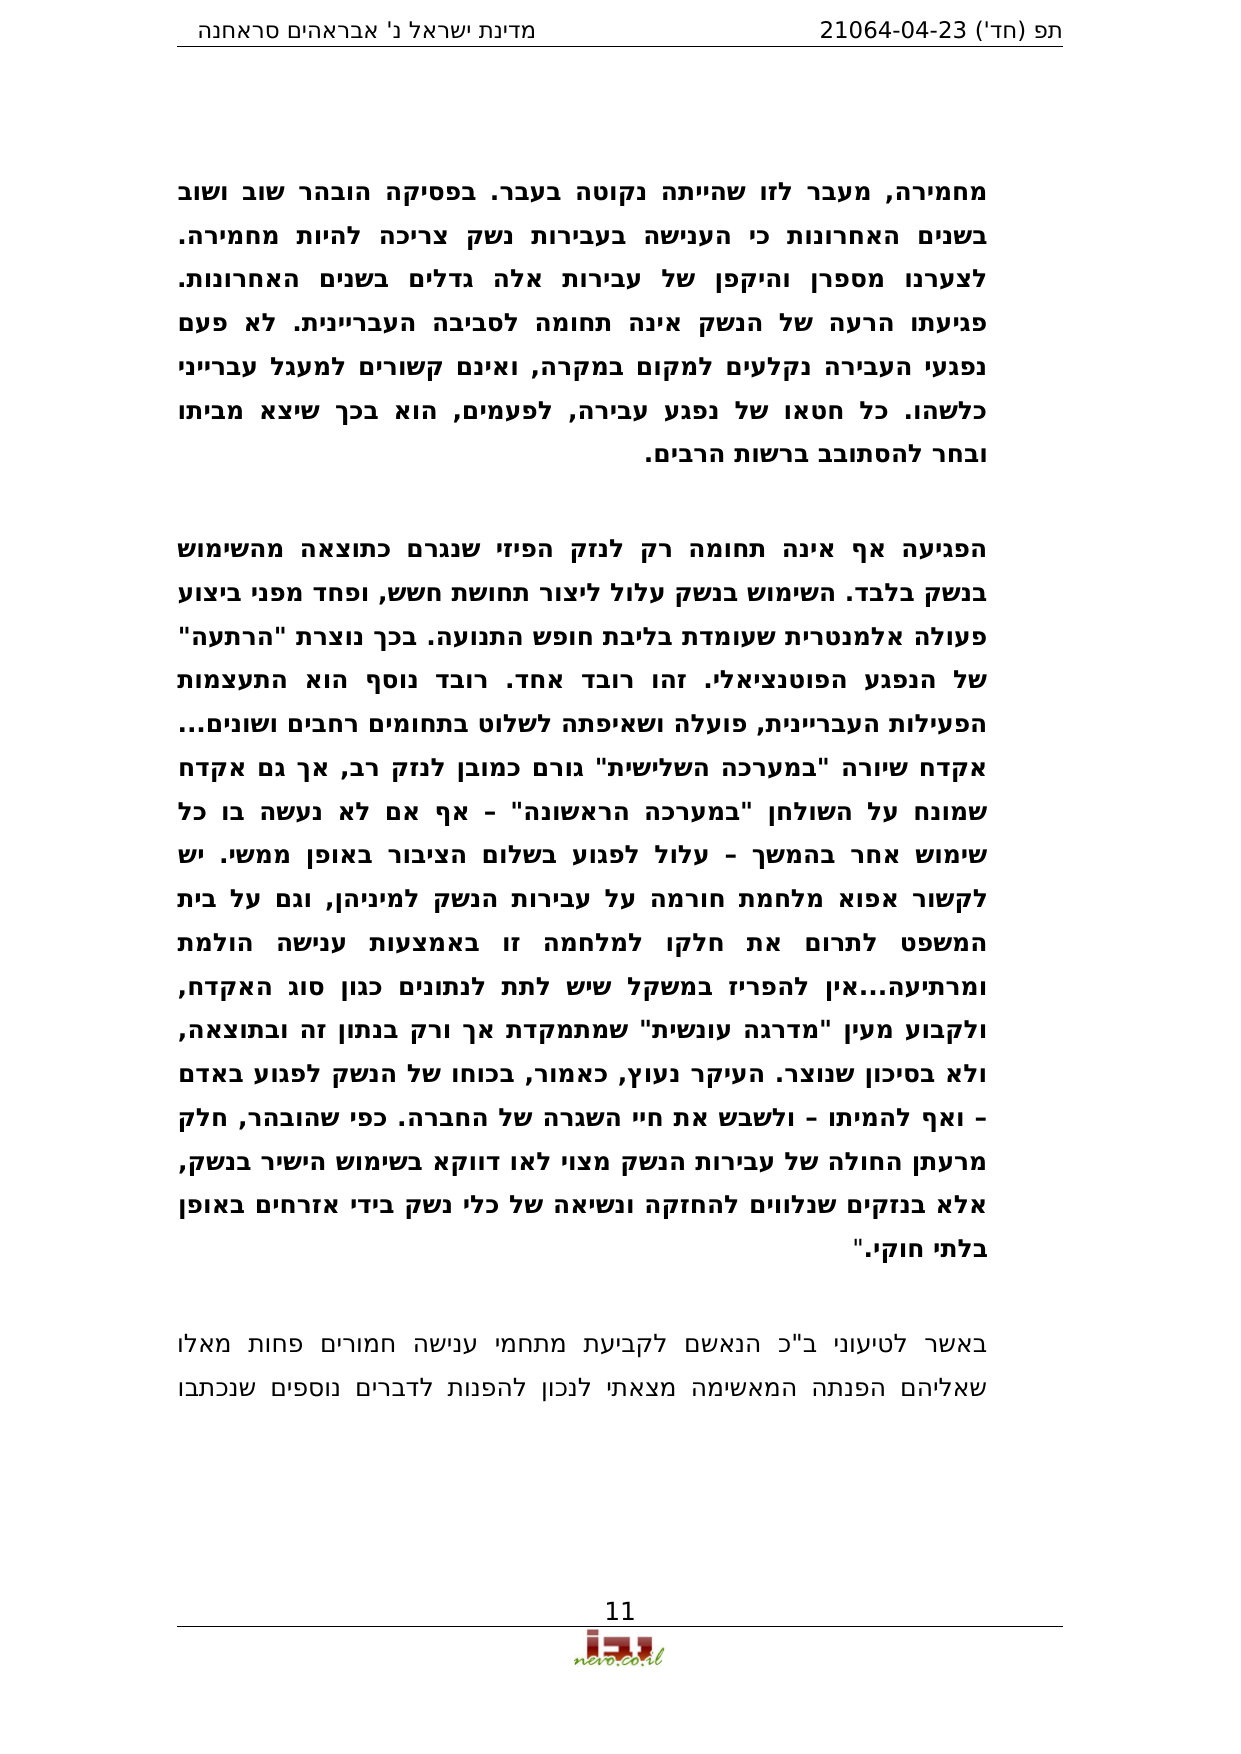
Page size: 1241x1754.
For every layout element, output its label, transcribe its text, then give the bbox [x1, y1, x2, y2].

text הפגיעה אף אינה תחומה רק לנזק הפיזי שנגרם כתוצאה מהשימוש בנשק בלבד. השימוש בנשק עלול ליצור תחושת חשש, ופחד מפני ביצוע פעולה אלמנטרית שעומדת בליבת חופש התנועה. בכך נוצרת "הרתעה" של הנפגע הפוטנציאלי. זהו רובד אחד. רובד נוסף הוא התעצמות הפעילות העבריינית, פועלה ושאיפתה לשלוט בתחומים רחבים ושונים...אקדח שיורה "במערכה השלישית" גורם כמובן לנזק רב, אך גם אקדח שמונח על השולחן "במערכה הראשונה" – אף אם לא נעשה בו כל שימוש אחר בהמשך – עלול לפגוע בשלום הציבור באופן ממשי. יש לקשור אפוא מלחמת חורמה על עבירות הנשק למיניהן, וגם על בית המשפט לתרום את חלקו למלחמה זו באמצעות ענישה הולמת ומרתיעה...אין להפריז במשקל שיש לתת לנתונים כגון סוג האקדח, ולקבוע מעין "מדרגה עונשית" שמתמקדת אך ורק בנתון זה ובתוצאה, ולא בסיכון שנוצר. העיקר נעוץ, כאמור, בכוחו של הנשק לפגוע באדם – ואף להמיתו – ולשבש את חיי השגרה של החברה. כפי שהובהר, חלק מרעתן החולה של עבירות הנשק מצוי לאו דווקא בשימוש הישיר בנשק, אלא בנזקים שנלווים להחזקה ונשיאה של כלי נשק בידי אזרחים באופן בלתי חוקי." [177, 534, 988, 1264]
picture [574, 1629, 666, 1667]
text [177, 1329, 988, 1402]
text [177, 177, 988, 469]
